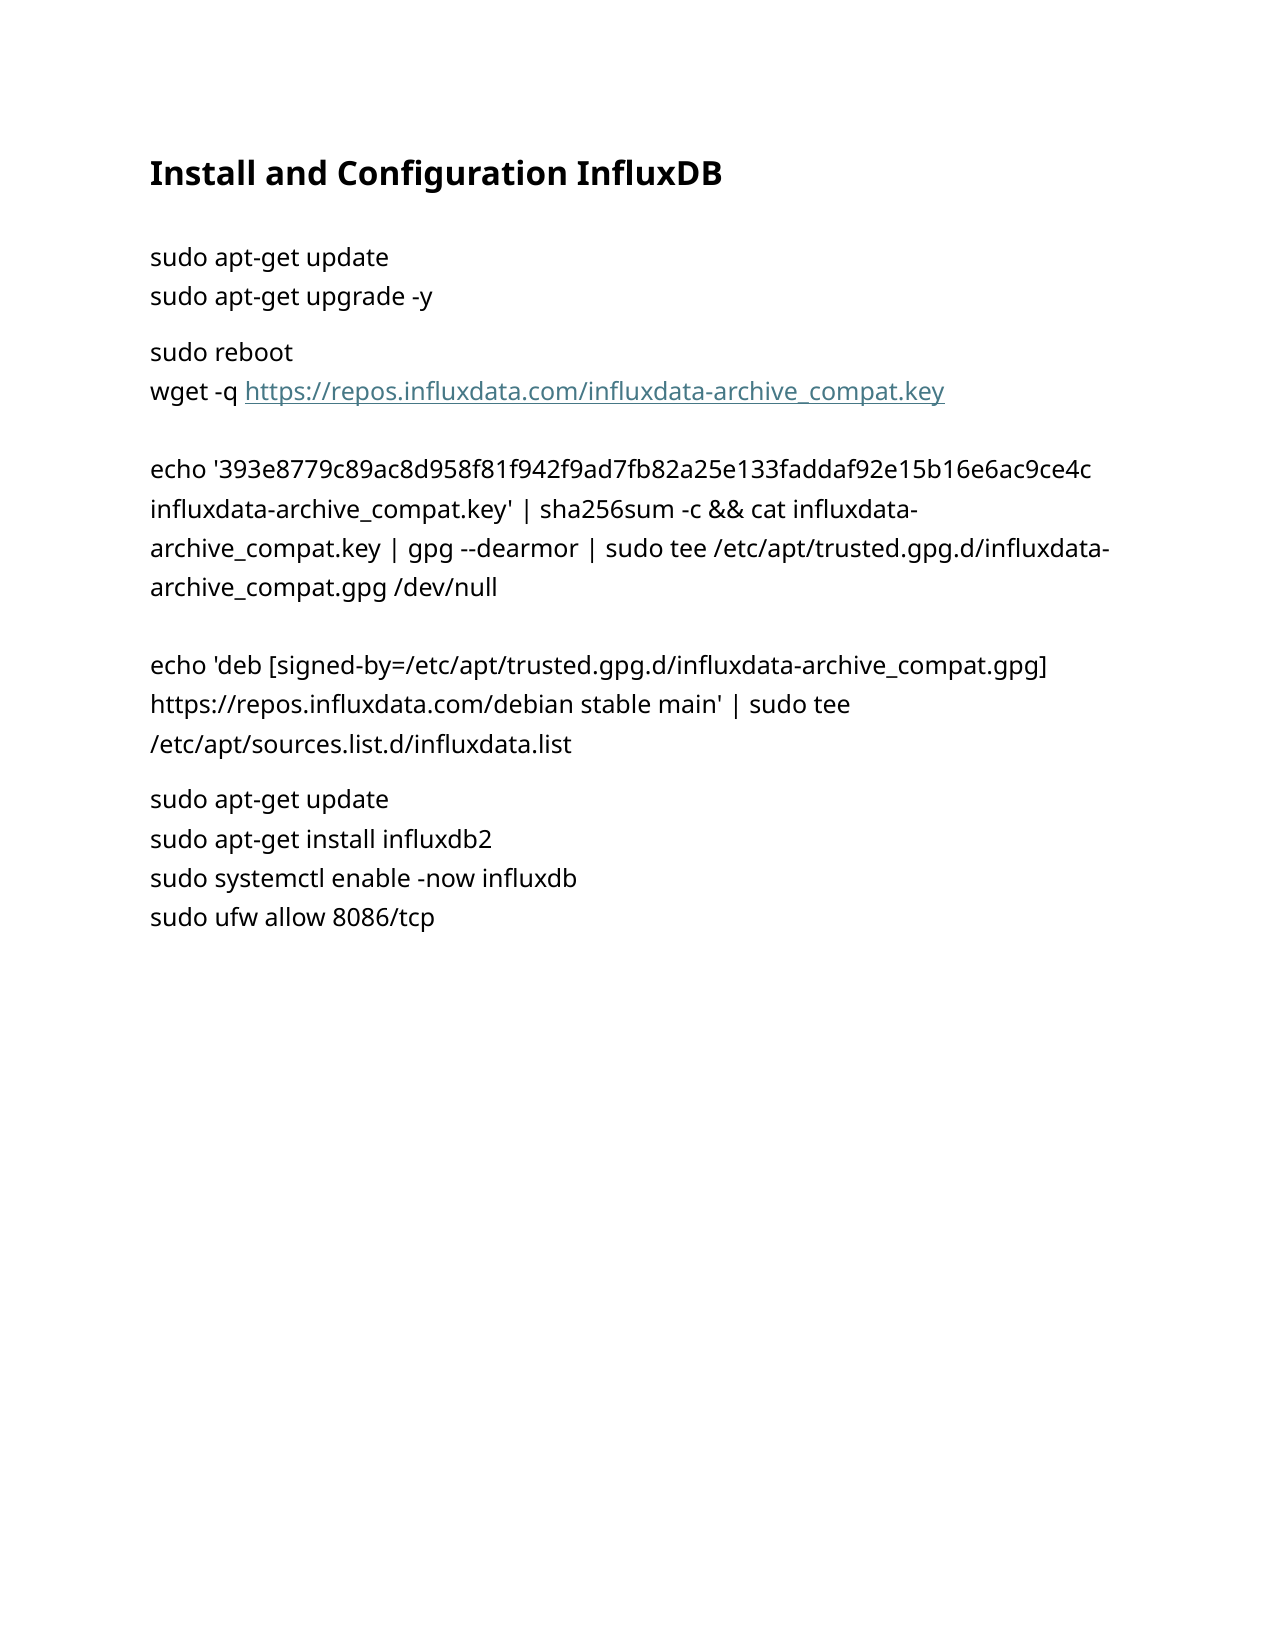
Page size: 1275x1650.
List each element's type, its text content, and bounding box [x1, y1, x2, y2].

text sudo reboot wget -q https://repos.influxdata.com/influxdata-archive_compat.key echo '393e8779c89ac8d958f81f942f9ad7fb82a25e133faddaf92e15b16e6ac9ce4c influxdata-archive_compat.key' | sha256sum -c && cat influxdata-archive_compat.key | gpg --dearmor | sudo tee /etc/apt/trusted.gpg.d/influxdata-archive_compat.gpg /dev/null echo 'deb [signed-by=/etc/apt/trusted.gpg.d/influxdata-archive_compat.gpg] https://repos.influxdata.com/debian stable main' | sudo tee /etc/apt/sources.list.d/influxdata.list [150, 335, 1125, 760]
text sudo apt-get update sudo apt-get install influxdb2 sudo systemctl enable -now influxdb sudo ufw allow 8086/tcp [150, 782, 1125, 934]
text Install and Configuration InfluxDB sudo apt-get update sudo apt-get upgrade -y [150, 150, 1125, 313]
